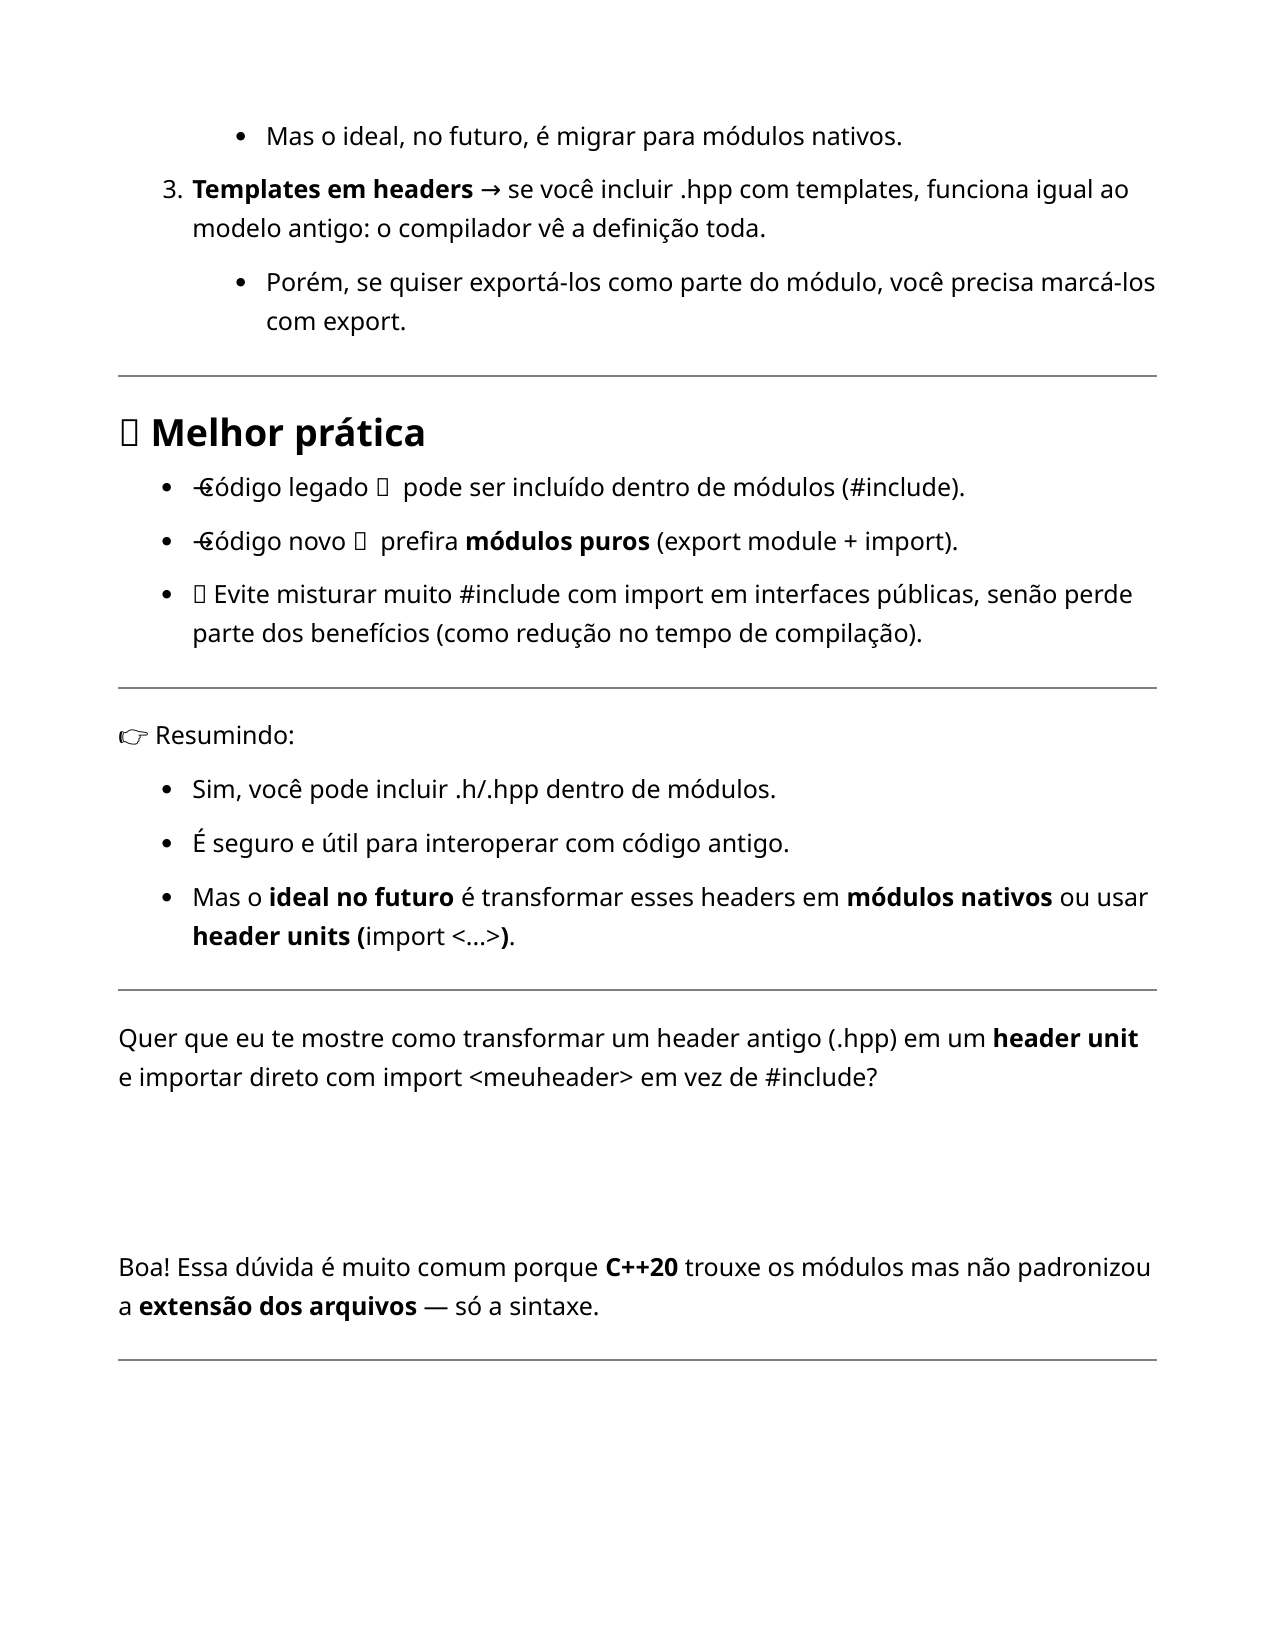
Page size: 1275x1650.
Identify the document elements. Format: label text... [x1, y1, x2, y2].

text Boa! Essa dúvida é muito comum porque C++20 trouxe os módulos mas não padronizou a extensão dos arquivos — só a sintaxe. [118, 1249, 1157, 1323]
list Porém, se quiser exportá-los como parte do módulo, você precisa marcá-los com export. [236, 265, 1157, 338]
text Quer que eu te mostre como transformar um header antigo (.hpp) em um header unit e importar direto com import <meuheader> em vez de #include? [118, 1020, 1157, 1093]
list ✅ Código novo → prefira módulos puros (export module + import). [162, 523, 1157, 557]
text 👉 Resumindo: [118, 718, 1157, 752]
list ✅ Código legado → pode ser incluído dentro de módulos (#include). [162, 469, 1157, 503]
list Sim, você pode incluir .h/.hpp dentro de módulos. [162, 772, 1157, 806]
list Mas o ideal no futuro é transformar esses headers em módulos nativos ou usar header units (import <...>). [162, 879, 1157, 952]
subtitle 🔹 Melhor prática [118, 406, 1157, 457]
list 🚫 Evite misturar muito #include com import em interfaces públicas, senão perde parte dos benefícios (como redução no tempo de compilação). [162, 577, 1157, 650]
list É seguro e útil para interoperar com código antigo. [162, 825, 1157, 859]
list Mas o ideal, no futuro, é migrar para módulos nativos. [236, 118, 1157, 152]
list Templates em headers → se você incluir .hpp com templates, funciona igual ao modelo antigo: o compilador vê a definição toda. [162, 172, 1157, 245]
